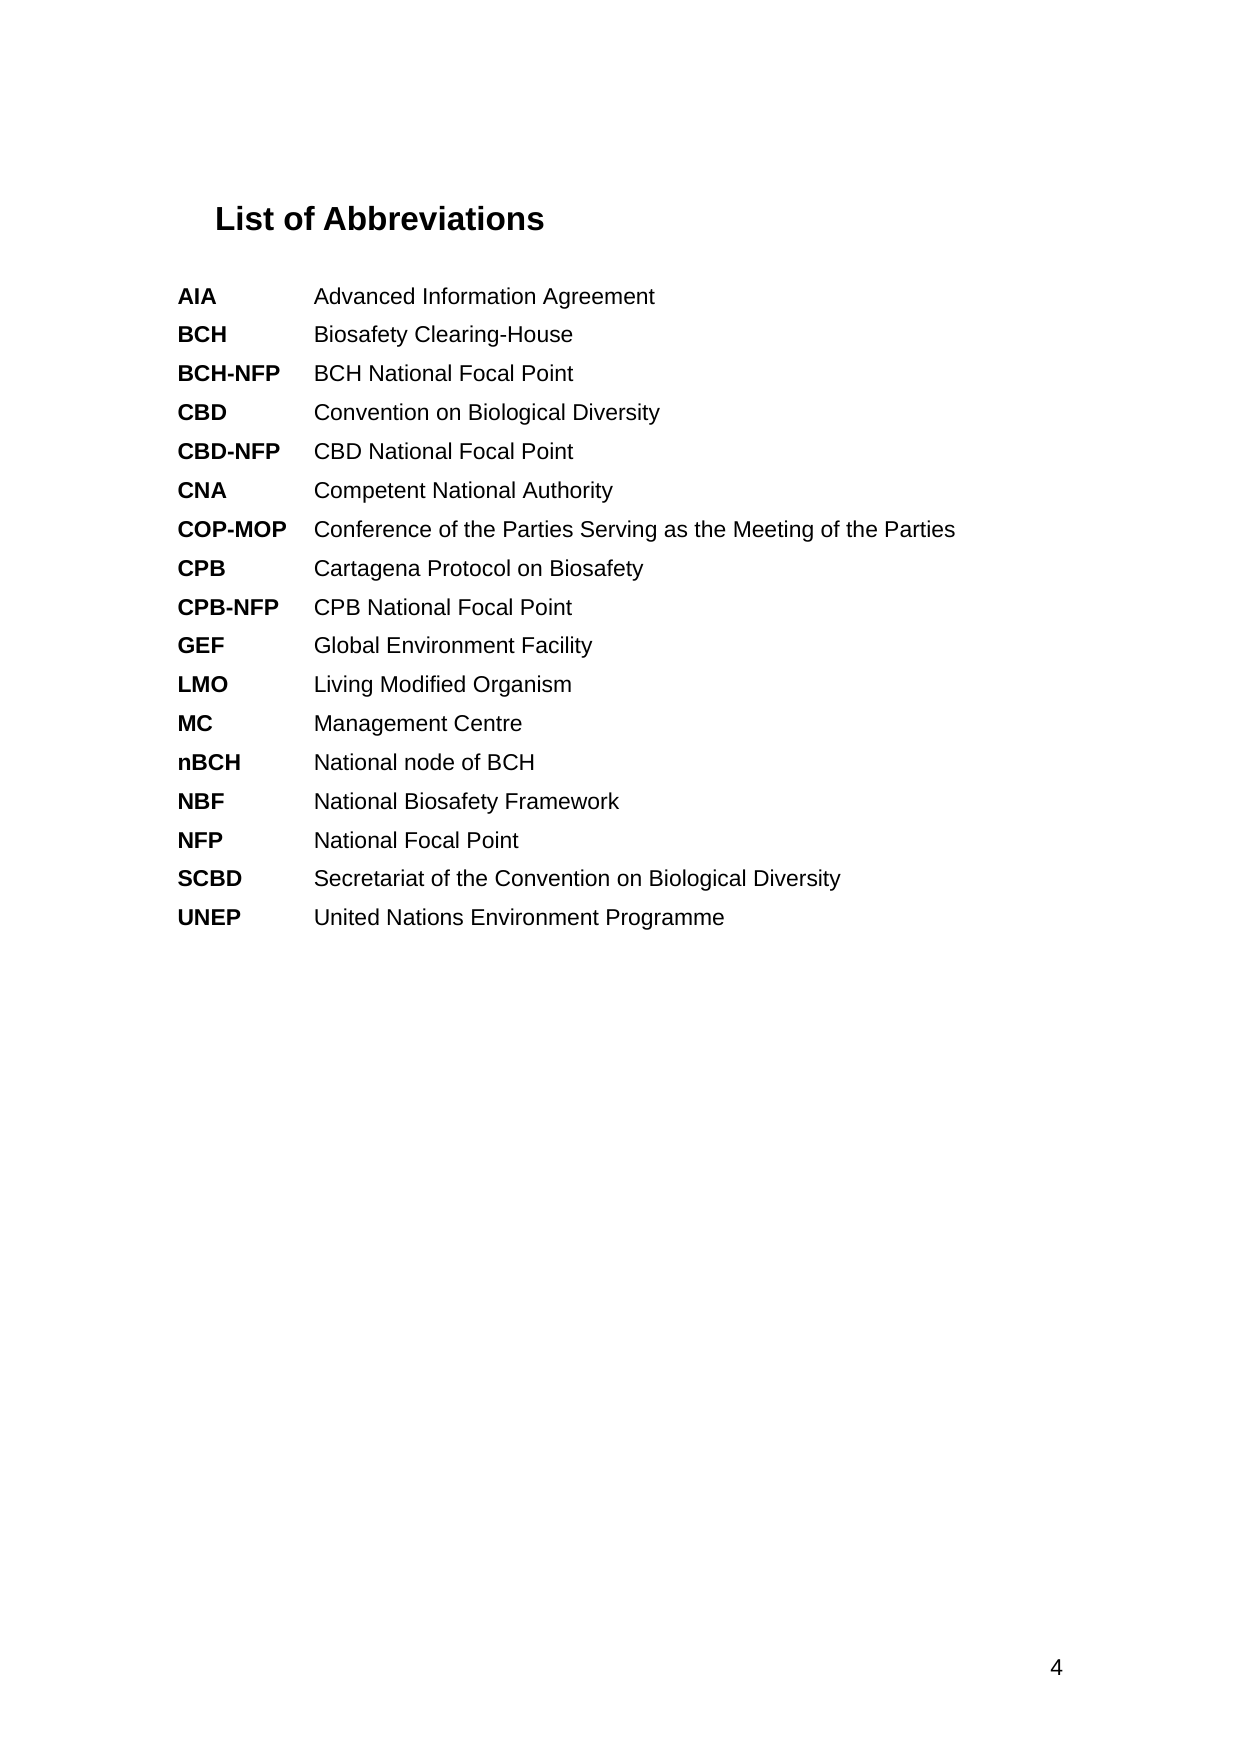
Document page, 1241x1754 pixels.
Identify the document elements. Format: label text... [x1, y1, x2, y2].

text NFP National Focal Point [177, 827, 1063, 853]
text CPB-NFP CPB National Focal Point [177, 593, 1063, 620]
text AIA Advanced Information Agreement [177, 283, 1063, 309]
text CBD Convention on Biological Diversity [177, 399, 1063, 426]
text SCBD Secretariat of the Convention on Biological Diversity [177, 865, 1063, 892]
text COP-MOP Conference of the Parties Serving as the Meeting of the Parties [177, 516, 1063, 542]
text CPB Cartagena Protocol on Biosafety [177, 554, 1063, 581]
text NBF National Biosafety Framework [177, 788, 1063, 814]
subtitle List of Abbreviations [215, 199, 1063, 237]
text BCH-NFP BCH National Focal Point [177, 360, 1063, 387]
text UNEP United Nations Environment Programme [177, 904, 1063, 931]
text BCH Biosafety Clearing-House [177, 321, 1063, 348]
text CNA Competent National Authority [177, 477, 1063, 503]
text MC Management Centre [177, 710, 1063, 736]
text CBD-NFP CBD National Focal Point [177, 438, 1063, 464]
text LMO Living Modified Organism [177, 671, 1063, 697]
text nBCH National node of BCH [177, 749, 1063, 775]
text GEF Global Environment Facility [177, 632, 1063, 659]
